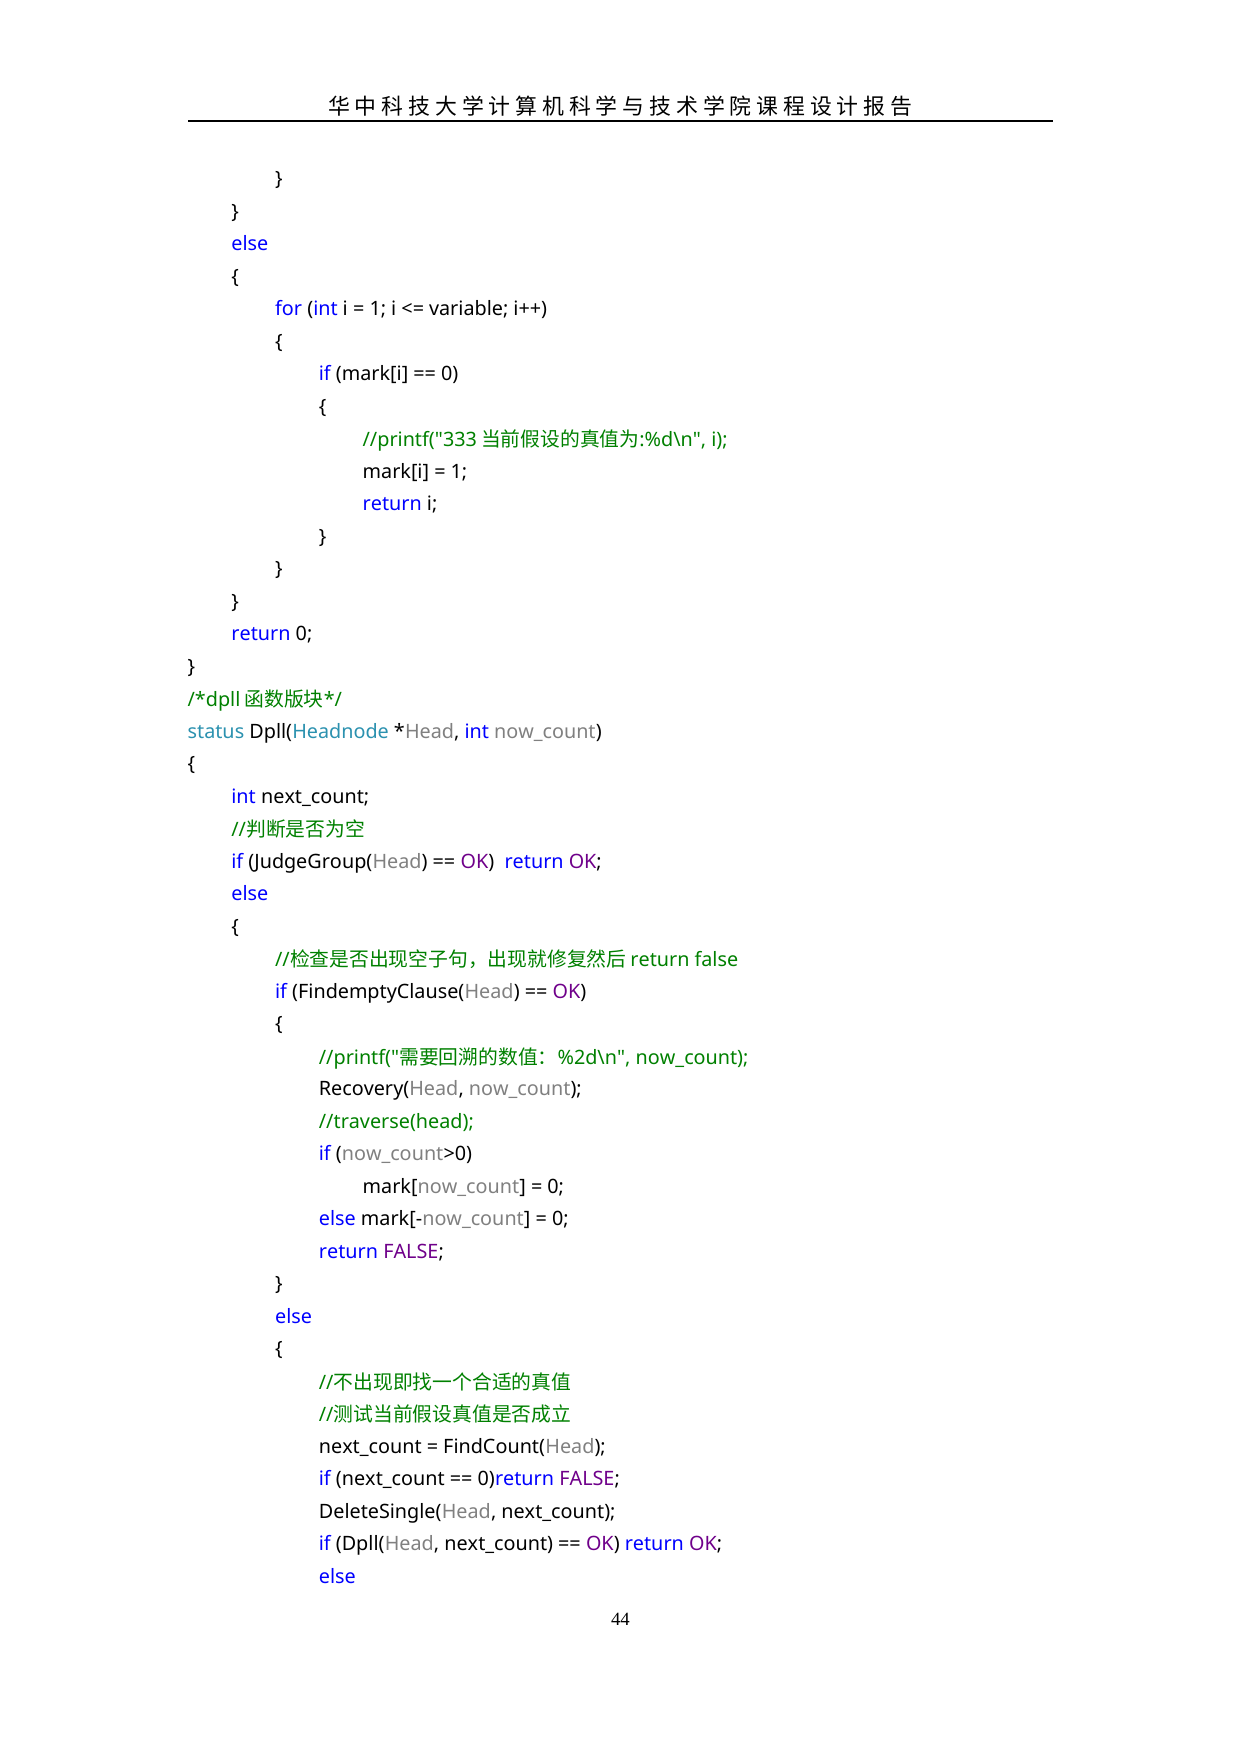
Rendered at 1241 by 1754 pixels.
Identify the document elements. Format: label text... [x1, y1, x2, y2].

text if (mark[i] == 0) [187, 357, 1053, 389]
text { [187, 1007, 1053, 1039]
text //检查是否出现空子句，出现就修复然后return false [187, 942, 1053, 974]
text } [187, 194, 1053, 227]
text //traverse(head); [187, 1104, 1053, 1137]
text return i; [187, 487, 1053, 519]
text { [187, 909, 1053, 942]
text //printf("需要回溯的数值：%2d\n", now_count); [187, 1039, 1053, 1072]
text if (FindemptyClause(Head) == OK) [187, 974, 1053, 1007]
text else [187, 1559, 1053, 1592]
text DeleteSingle(Head, next_count); [187, 1494, 1053, 1527]
text else [187, 877, 1053, 909]
text status Dpll(Headnode *Head, int now_count) [187, 714, 1053, 747]
text } [187, 162, 1053, 194]
text if (now_count>0) [187, 1137, 1053, 1169]
text //不出现即找一个合适的真值 [187, 1364, 1053, 1397]
text for (int i = 1; i <= variable; i++) [187, 292, 1053, 324]
text /*dpll函数版块*/ [187, 682, 1053, 714]
text } [187, 584, 1053, 617]
text if (Dpll(Head, next_count) == OK) return OK; [187, 1527, 1053, 1559]
text else mark[-now_count] = 0; [187, 1202, 1053, 1234]
text //printf("333当前假设的真值为:%d\n", i); [187, 422, 1053, 454]
text { [187, 259, 1053, 292]
text mark[now_count] = 0; [187, 1169, 1053, 1202]
text next_count = FindCount(Head); [187, 1429, 1053, 1462]
text return FALSE; [187, 1234, 1053, 1267]
text return 0; [187, 617, 1053, 649]
text int next_count; [187, 779, 1053, 812]
text { [187, 747, 1053, 779]
text //测试当前假设真值是否成立 [187, 1397, 1053, 1429]
text { [187, 389, 1053, 422]
text } [187, 519, 1053, 552]
text { [187, 1332, 1053, 1364]
text //判断是否为空 [187, 812, 1053, 844]
text Recovery(Head, now_count); [187, 1072, 1053, 1104]
text else [187, 227, 1053, 259]
text } [187, 1267, 1053, 1299]
text if (next_count == 0)return FALSE; [187, 1462, 1053, 1494]
text if (JudgeGroup(Head) == OK) return OK; [187, 844, 1053, 877]
text mark[i] = 1; [187, 454, 1053, 487]
text { [187, 324, 1053, 357]
text else [187, 1299, 1053, 1332]
text } [187, 649, 1053, 682]
text } [187, 552, 1053, 584]
